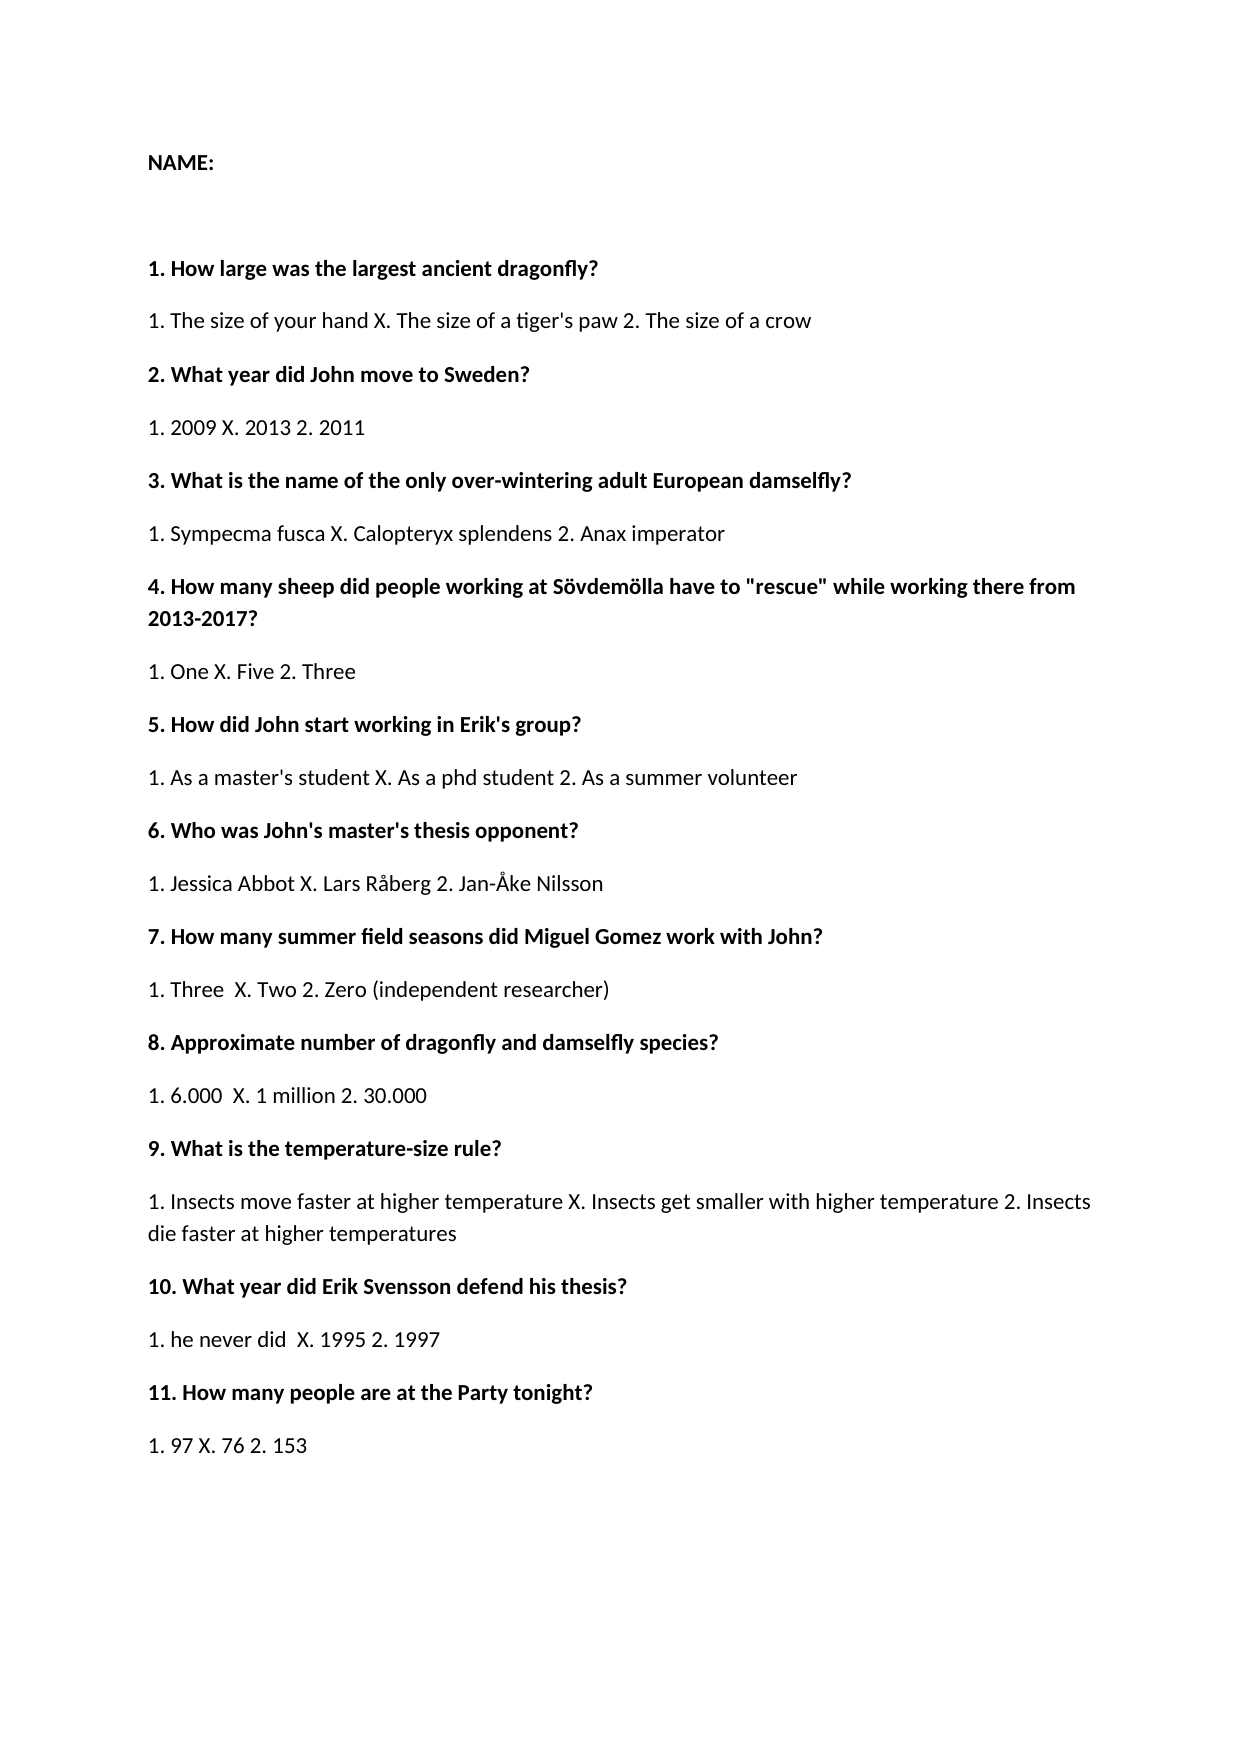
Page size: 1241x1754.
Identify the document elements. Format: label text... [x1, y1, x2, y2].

text 1. Sympecma fusca X. Calopteryx splendens 2. Anax imperator [148, 519, 1093, 547]
text 1. One X. Five 2. Three [148, 657, 1093, 685]
text 1. Insects move faster at higher temperature X. Insects get smaller with higher temperature 2. Insects die faster at higher temperatures [148, 1187, 1093, 1247]
text 9. What is the temperature-size rule? [148, 1134, 1093, 1162]
text 4. How many sheep did people working at Sövdemölla have to "rescue" while working there from 2013-2017? [148, 572, 1093, 632]
text 2. What year did John move to Sweden? [148, 360, 1093, 388]
text 7. How many summer field seasons did Miguel Gomez work with John? [148, 922, 1093, 950]
text 1. he never did X. 1995 2. 1997 [148, 1325, 1093, 1353]
text 1. 97 X. 76 2. 153 [148, 1431, 1093, 1459]
text 1. Jessica Abbot X. Lars Råberg 2. Jan-Åke Nilsson [148, 869, 1093, 897]
text 11. How many people are at the Party tonight? [148, 1378, 1093, 1406]
text NAME: [148, 148, 1093, 176]
text 5. How did John start working in Erik's group? [148, 710, 1093, 738]
text 10. What year did Erik Svensson defend his thesis? [148, 1272, 1093, 1300]
text 1. 2009 X. 2013 2. 2011 [148, 413, 1093, 441]
text 1. How large was the largest ancient dragonfly? [148, 254, 1093, 282]
text 1. 6.000 X. 1 million 2. 30.000 [148, 1081, 1093, 1109]
text 1. As a master's student X. As a phd student 2. As a summer volunteer [148, 763, 1093, 791]
text 3. What is the name of the only over-wintering adult European damselfly? [148, 466, 1093, 494]
text 8. Approximate number of dragonfly and damselfly species? [148, 1028, 1093, 1056]
text 6. Who was John's master's thesis opponent? [148, 816, 1093, 844]
text 1. The size of your hand X. The size of a tiger's paw 2. The size of a crow [148, 307, 1093, 335]
text 1. Three X. Two 2. Zero (independent researcher) [148, 975, 1093, 1003]
